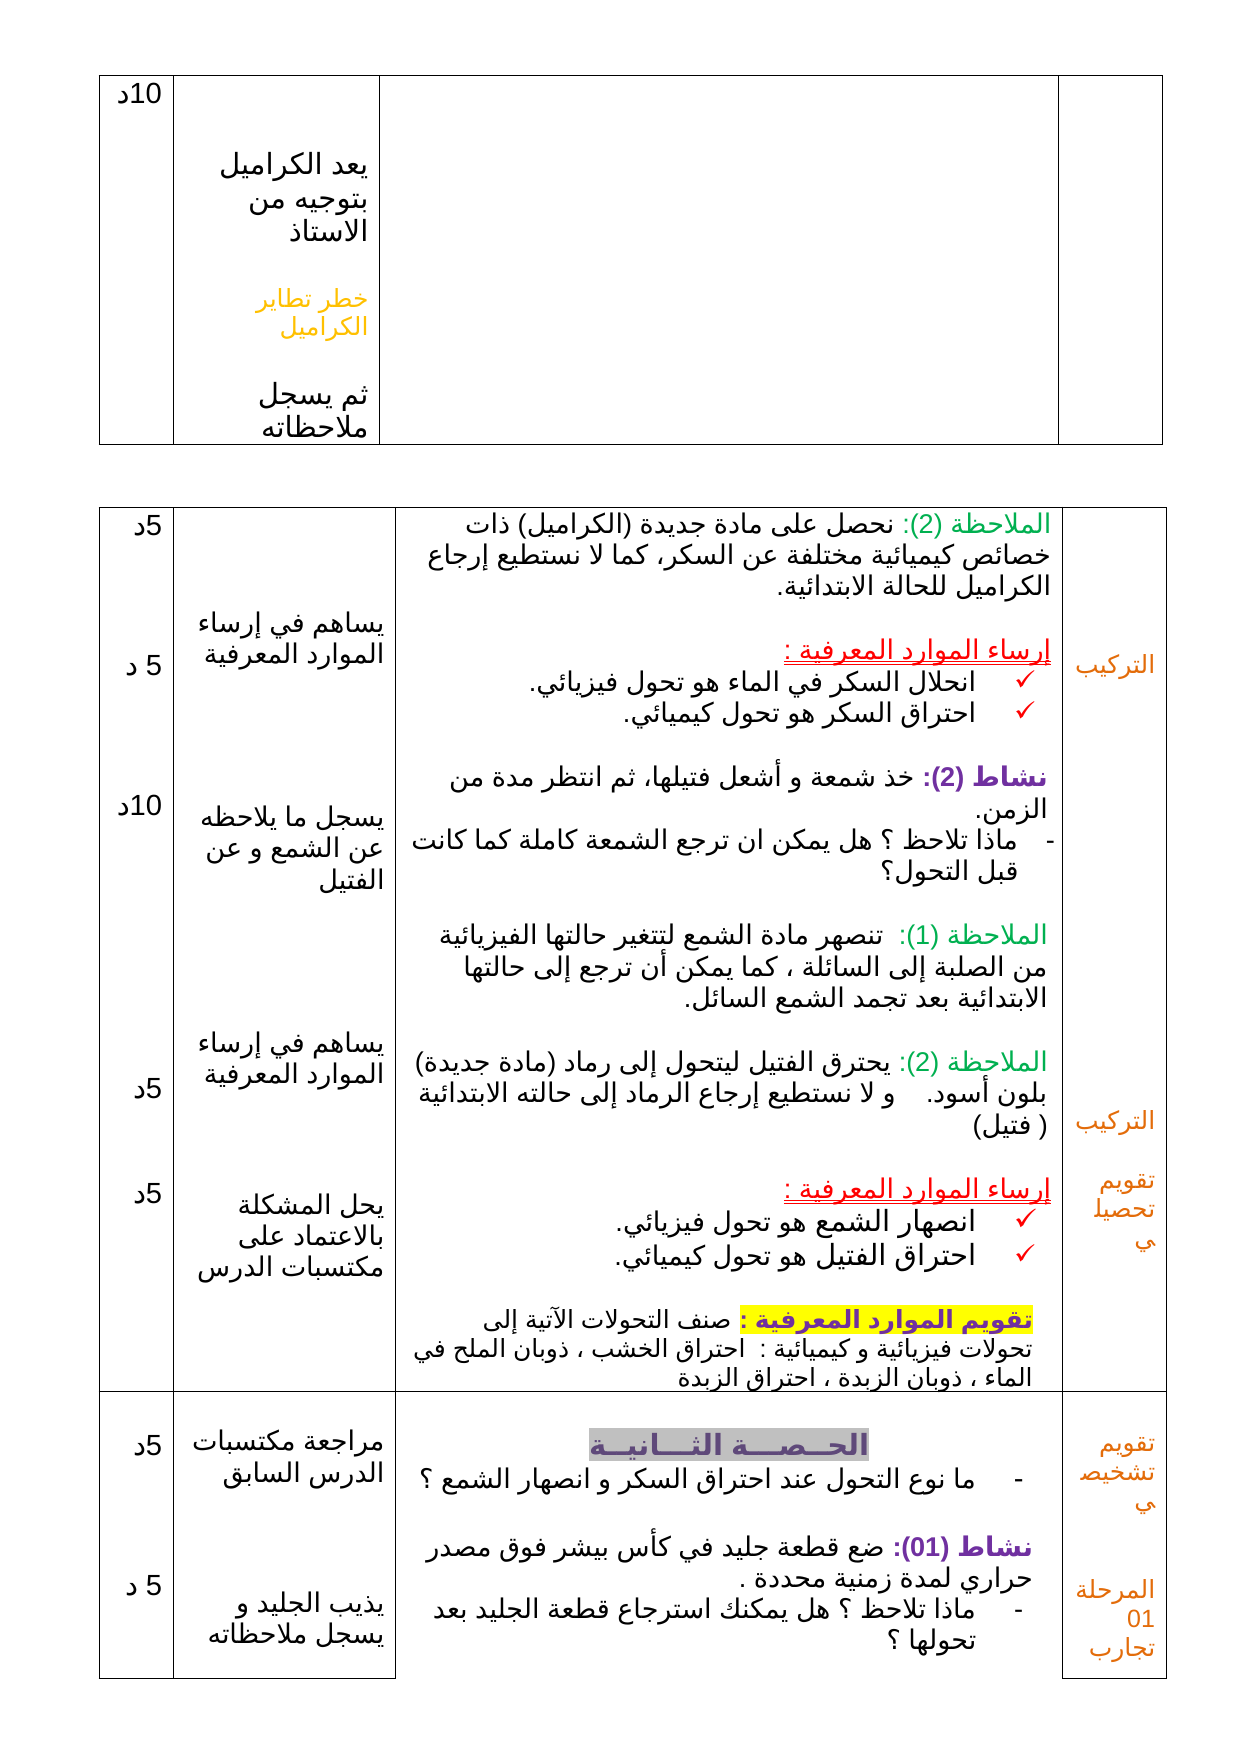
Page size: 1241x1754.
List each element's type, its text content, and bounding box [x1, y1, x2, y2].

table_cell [1059, 76, 1162, 444]
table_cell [396, 1392, 1062, 1678]
table_header الملاحظة (2): نحصل على مادة جديدة (الكراميل) ذات خصائص كيميائية مختلفة عن السكر، كما لا نستطيع إرجاع الكراميل للحالة الابتدائية. إرساء الموارد المعرفية : انحلال السكر في الماء هو تحول فيزيائي. احتراق السكر هو تحول كيميائي. نشاط (2): خذ شمعة و أشعل فتيلها، ثم انتظر مدة من الزمن. ماذا تلاحظ ؟ هل يمكن ان ترجع الشمعة كاملة كما كانت قبل التحول؟ الملاحظة (1): تنصهر مادة الشمع لتتغير حالتها الفيزيائية من الصلبة إلى السائلة ، كما يمكن أن ترجع إلى حالتها الابتدائية بعد تجمد الشمع السائل. الملاحظة (2): يحترق الفتيل ليتحول إلى رماد (مادة جديدة) بلون أسود. و لا نستطيع إرجاع الرماد إلى حالته الابتدائية ( فتيل) إرساء الموارد المعرفية : انصهار الشمع هو تحول فيزيائي. احتراق الفتيل هو تحول كيميائي. تقویم الموارد المعرفية : صنف التحولات الآتية إلى تحولات فيزيائية و كيميائية : احتراق الخشب ، ذوبان الملح في الماء ، ذوبان الزبدة ، احتراق الزبدة [396, 508, 1062, 1391]
table_header 5د 5 د 10د 5د 5د [100, 508, 173, 1391]
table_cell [100, 1392, 173, 1678]
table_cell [380, 76, 1058, 444]
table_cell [174, 1392, 395, 1678]
table_header التركيب التركيب تقويم تحصيلي [1063, 508, 1166, 1391]
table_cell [174, 76, 379, 444]
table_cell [1063, 1392, 1166, 1678]
table_header يساهم في إرساء الموارد المعرفية يسجل ما يلاحظه عن الشمع و عن الفتيل يساهم في إرساء الموارد المعرفية يحل المشكلة بالاعتماد على مكتسبات الدرس [174, 508, 395, 1391]
table_cell 5 د 10 د 5د 10د [100, 76, 173, 444]
